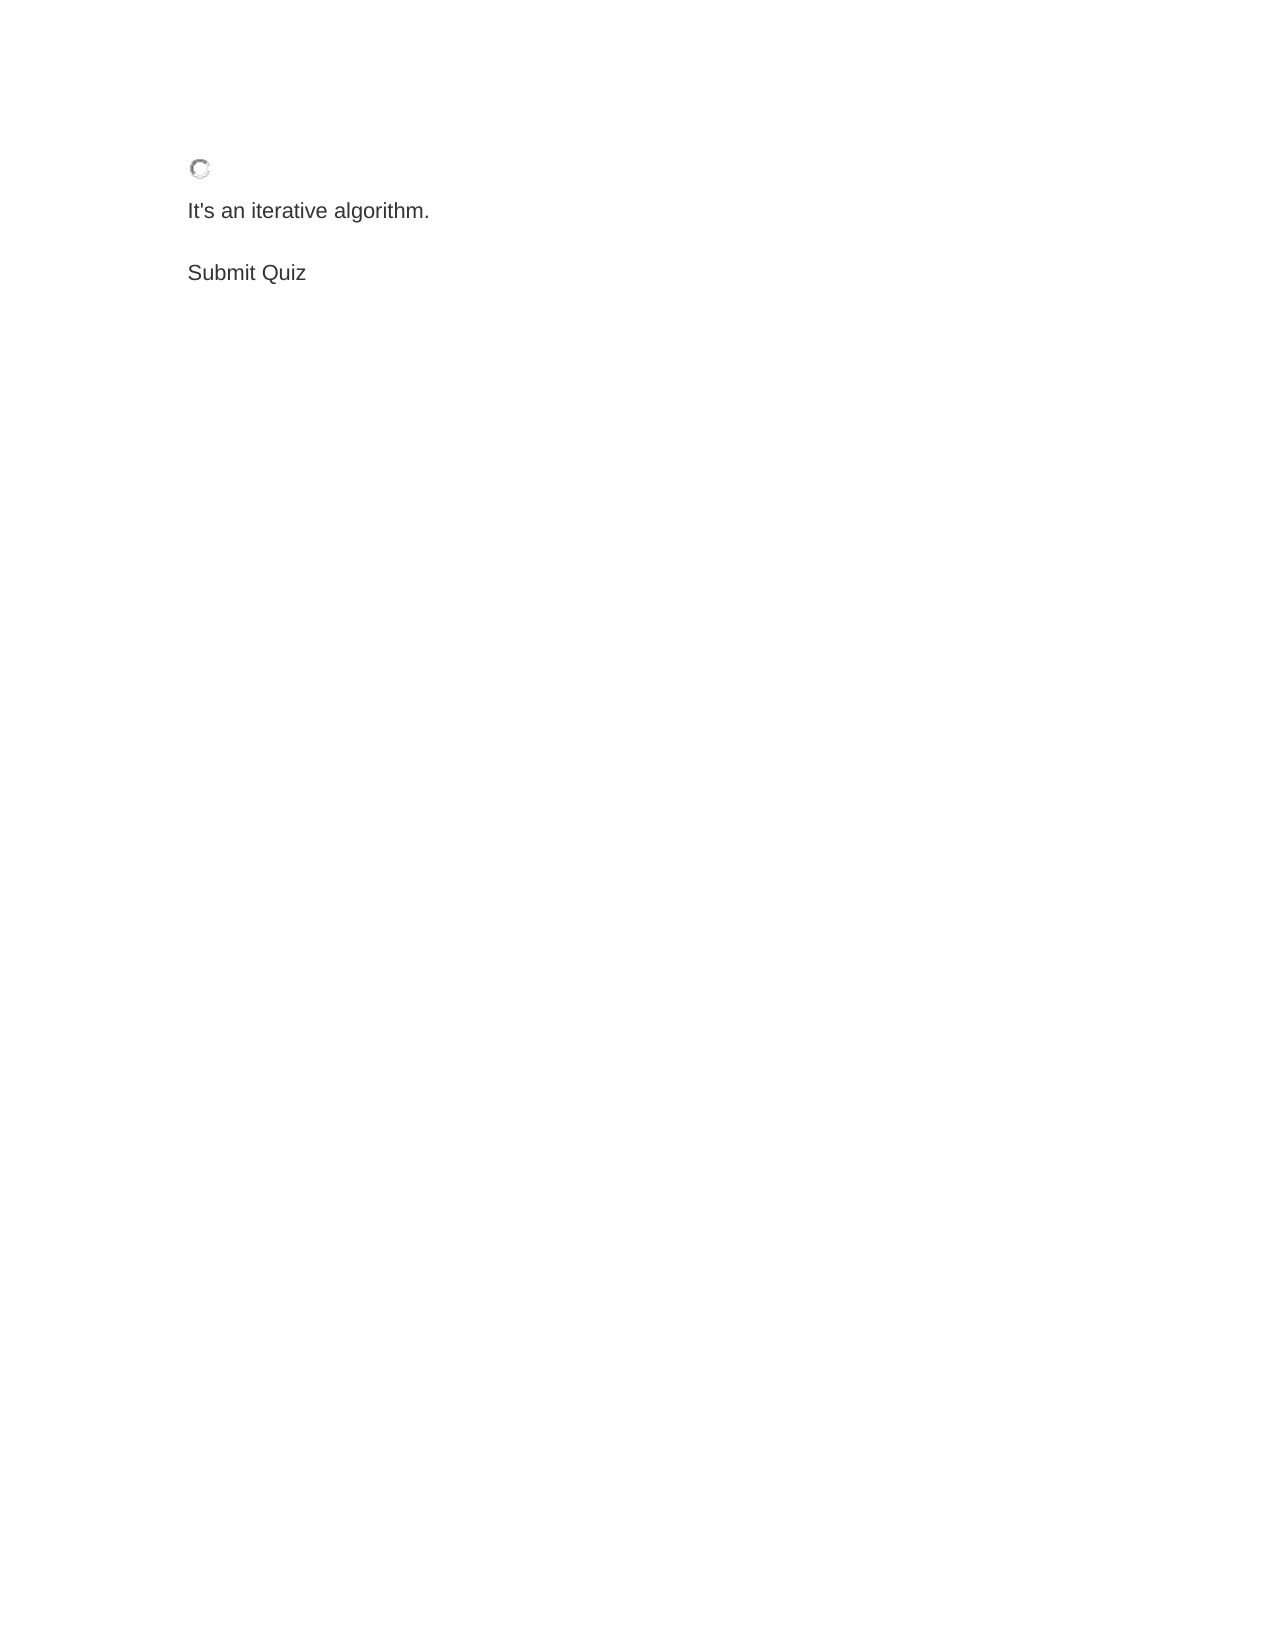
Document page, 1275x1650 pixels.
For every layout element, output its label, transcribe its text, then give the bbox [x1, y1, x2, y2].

text It's an iterative algorithm. [187, 191, 1087, 223]
text Submit Quiz [187, 253, 1087, 286]
